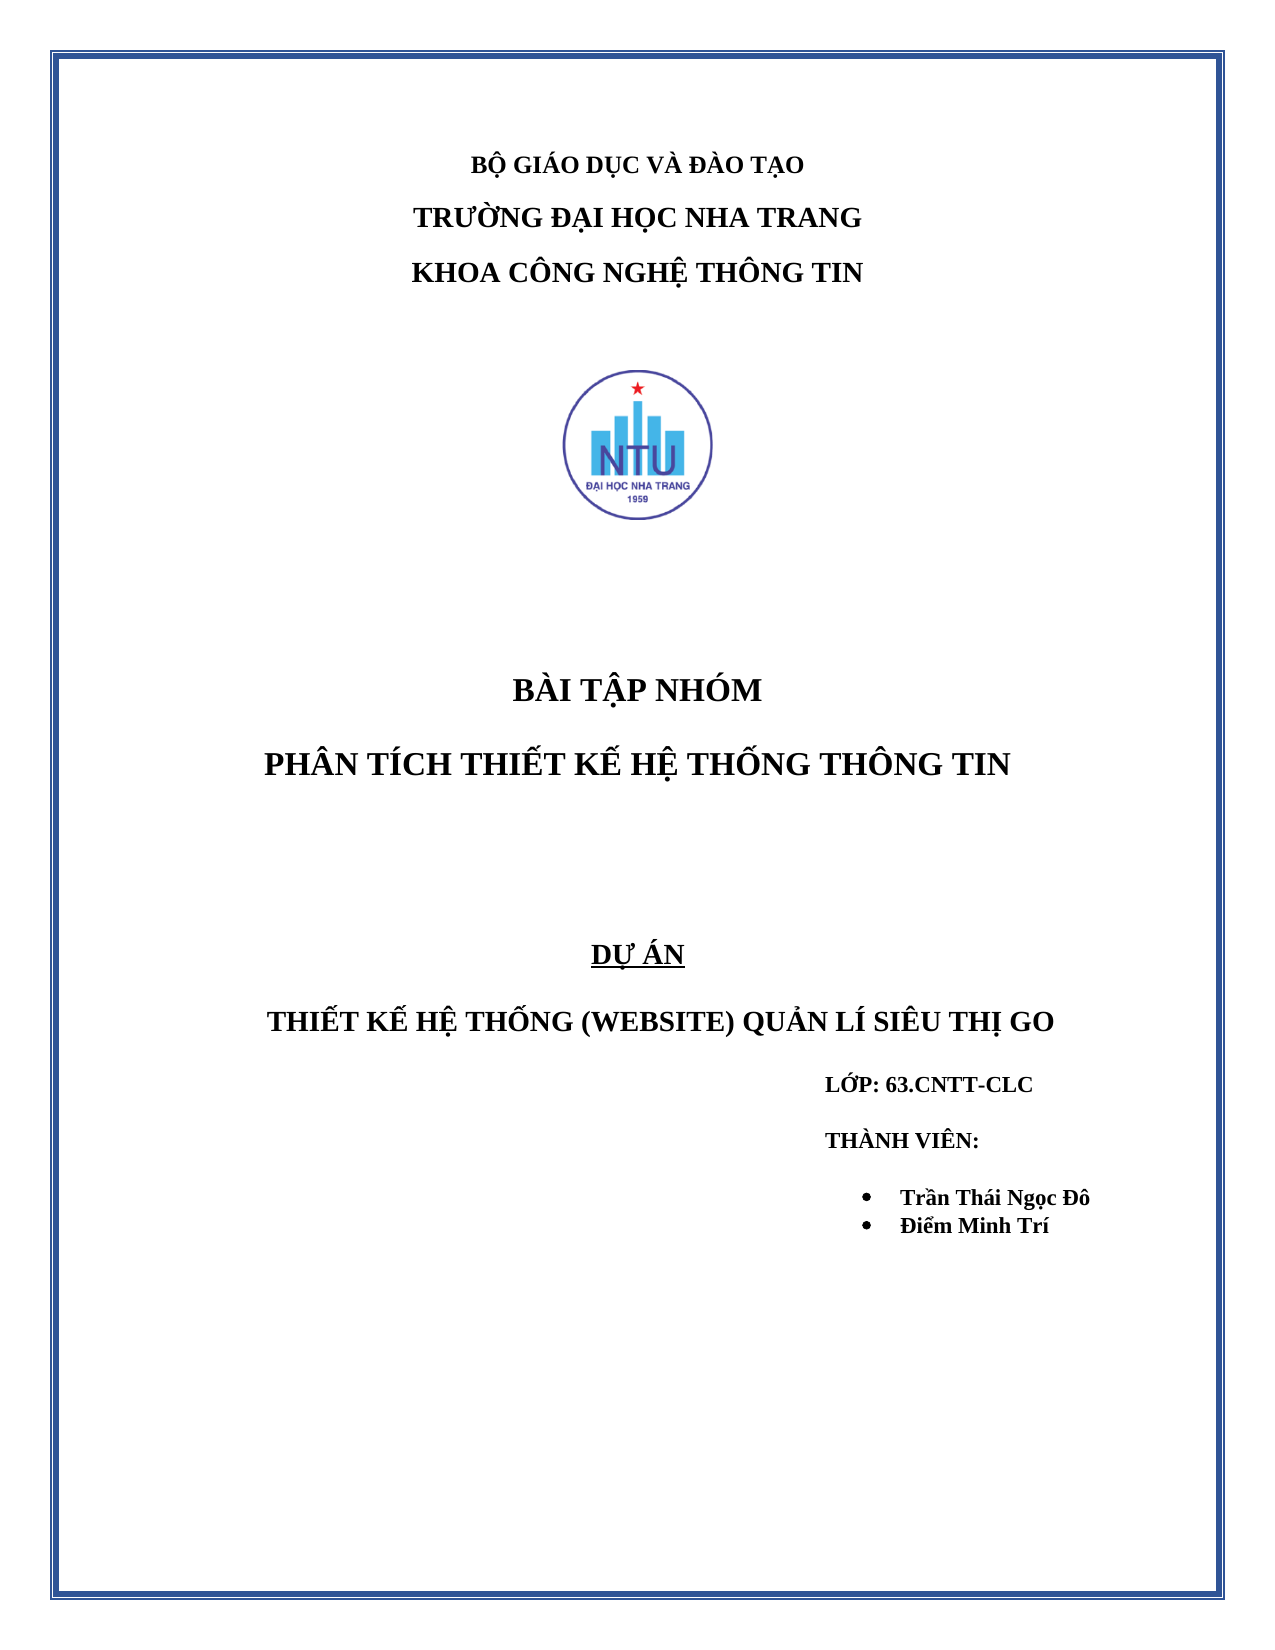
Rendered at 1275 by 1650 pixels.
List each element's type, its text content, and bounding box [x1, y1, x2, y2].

list Điểm Minh Trí [862, 1212, 1125, 1238]
text KHOA CÔNG NGHỆ THÔNG TIN [150, 255, 1125, 288]
text DỰ ÁN [150, 937, 1125, 971]
text THIẾT KẾ HỆ THỐNG (WEBSITE) QUẢN LÍ SIÊU THỊ GO [150, 1004, 1172, 1038]
text PHÂN TÍCH THIẾT KẾ HỆ THỐNG THÔNG TIN [150, 744, 1125, 783]
text LỚP: 63.CNTT-CLC [825, 1071, 1125, 1098]
text BÀI TẬP NHÓM [150, 670, 1125, 708]
text BỘ GIÁO DỤC VÀ ĐÀO TẠO [150, 150, 1125, 179]
text TRƯỜNG ĐẠI HỌC NHA TRANG [150, 200, 1125, 233]
list Trần Thái Ngọc Đô [862, 1183, 1125, 1210]
picture [562, 370, 713, 520]
text THÀNH VIÊN: [825, 1127, 1125, 1154]
